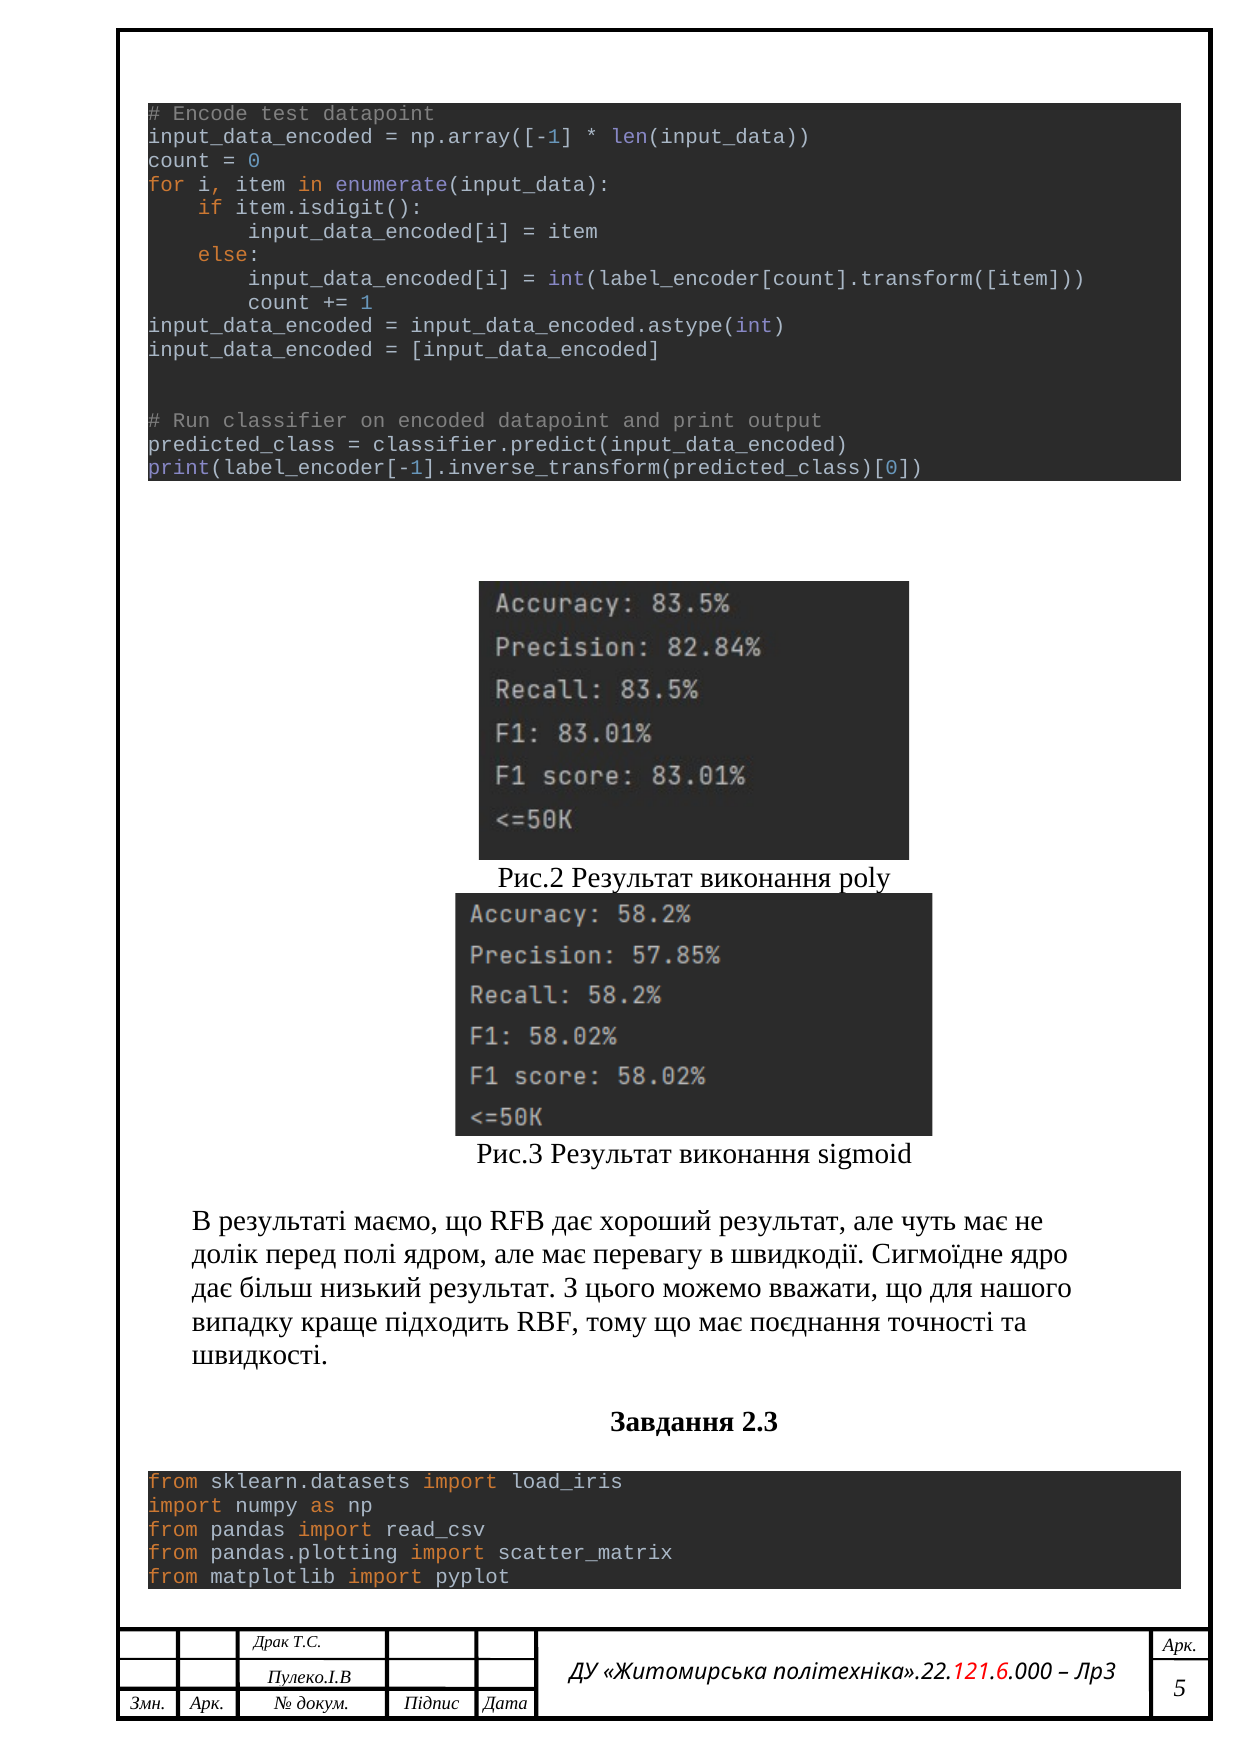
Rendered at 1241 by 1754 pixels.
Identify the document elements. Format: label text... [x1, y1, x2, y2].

picture [455, 893, 933, 1136]
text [148, 1471, 1181, 1589]
text Завдання 2.3 [148, 1404, 1181, 1438]
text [148, 103, 1181, 481]
text Рис.3 Результат виконання sigmoid [148, 1136, 1181, 1169]
picture [478, 581, 910, 860]
text Рис.2 Результат виконання poly [148, 860, 1181, 893]
text В результаті маємо, що RFB дає хороший результат, але чуть має не долік перед полі ядром, але має перевагу в швидкодії. Сигмоїдне ядро дає більш низький результат. З цього можемо вважати, що для нашого випадку краще підходить RBF, тому що має поєднання точності та швидкості. [192, 1203, 1087, 1371]
